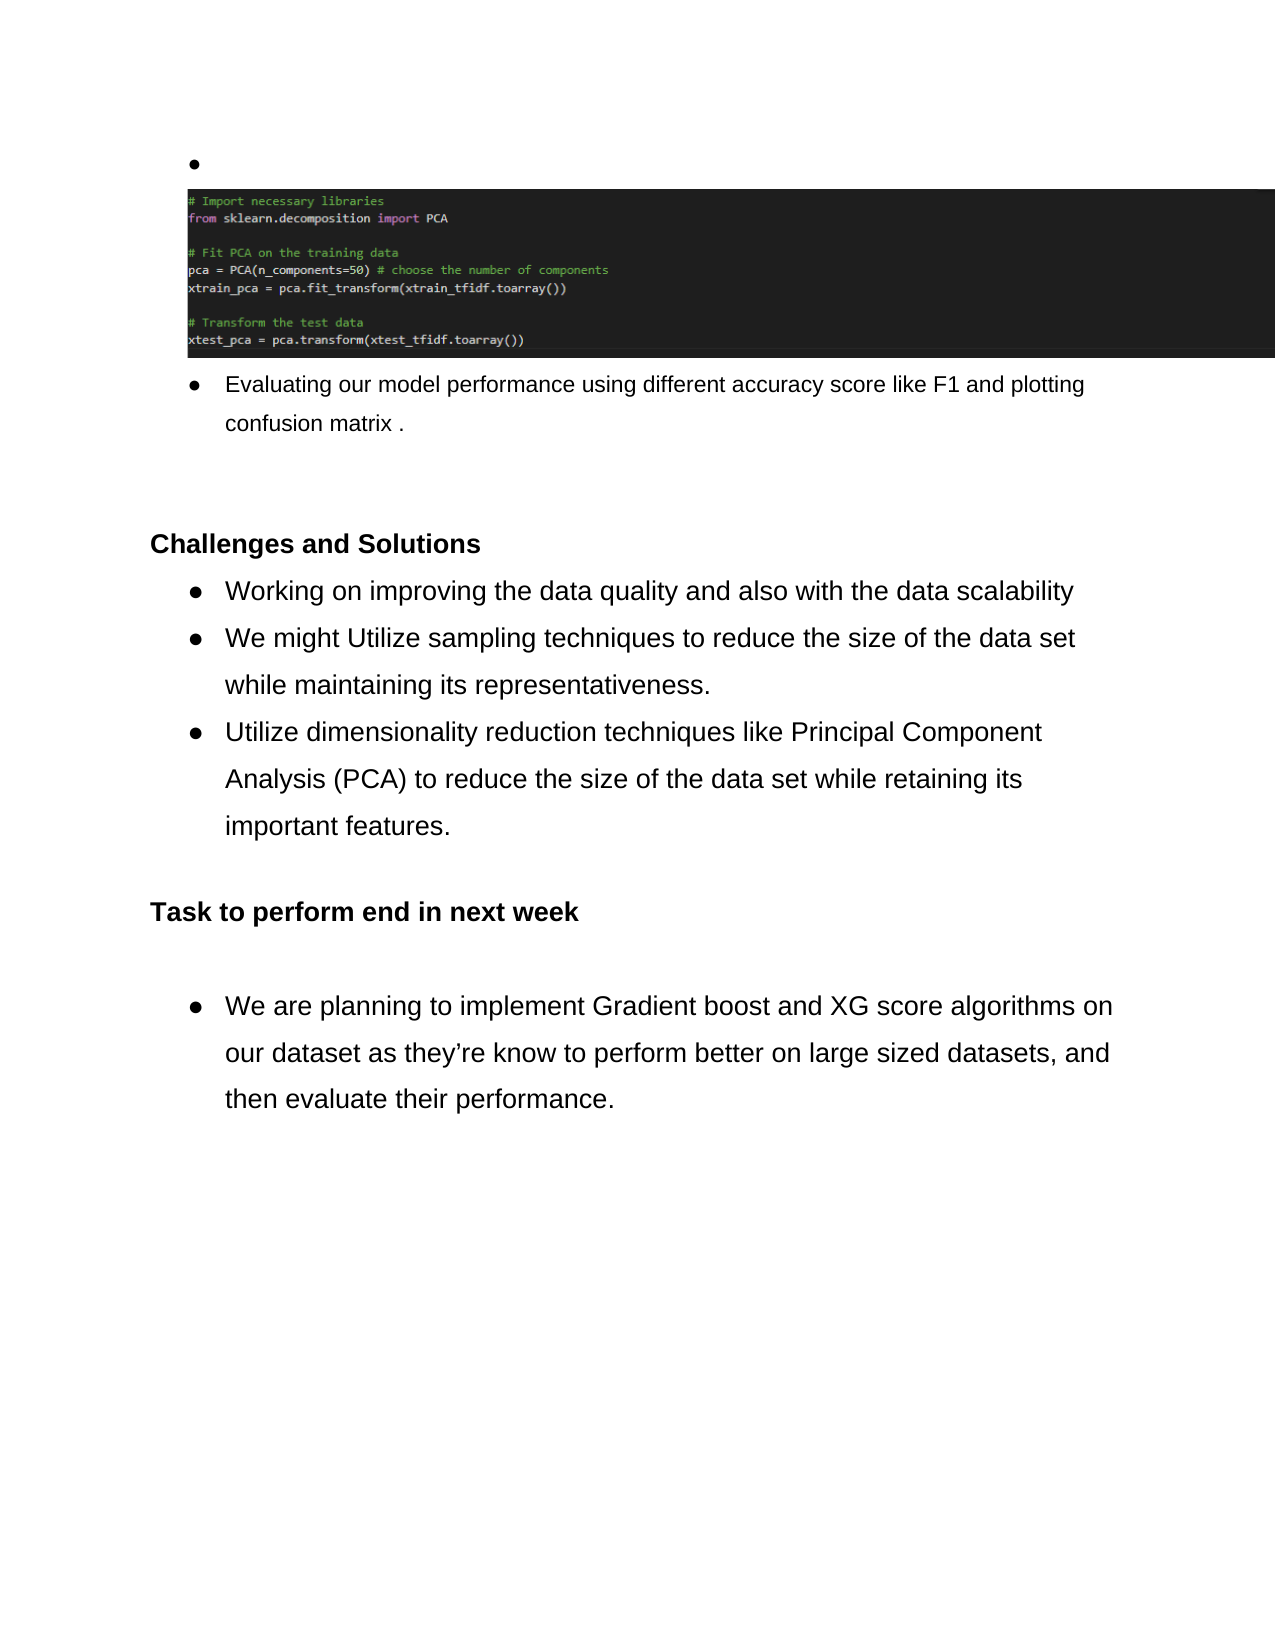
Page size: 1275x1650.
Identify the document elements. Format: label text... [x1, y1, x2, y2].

list Utilize dimensionality reduction techniques like Principal Component Analysis (PCA) to reduce the size of the data set while retaining its important features. [187, 716, 1125, 841]
text Task to perform end in next week [150, 896, 1125, 927]
list We are planning to implement Gradient boost and XG score algorithms on our dataset as they’re know to perform better on large sized datasets, and then evaluate their performance. [187, 990, 1125, 1115]
picture [187, 189, 1275, 358]
list Working on improving the data quality and also with the data scalability [187, 575, 1125, 607]
text Challenges and Solutions [150, 528, 1125, 560]
list Evaluating our model performance using different accuracy score like F1 and plotting confusion matrix . [187, 371, 1125, 436]
list We might Utilize sampling techniques to reduce the size of the data set while maintaining its representativeness. [187, 622, 1125, 700]
